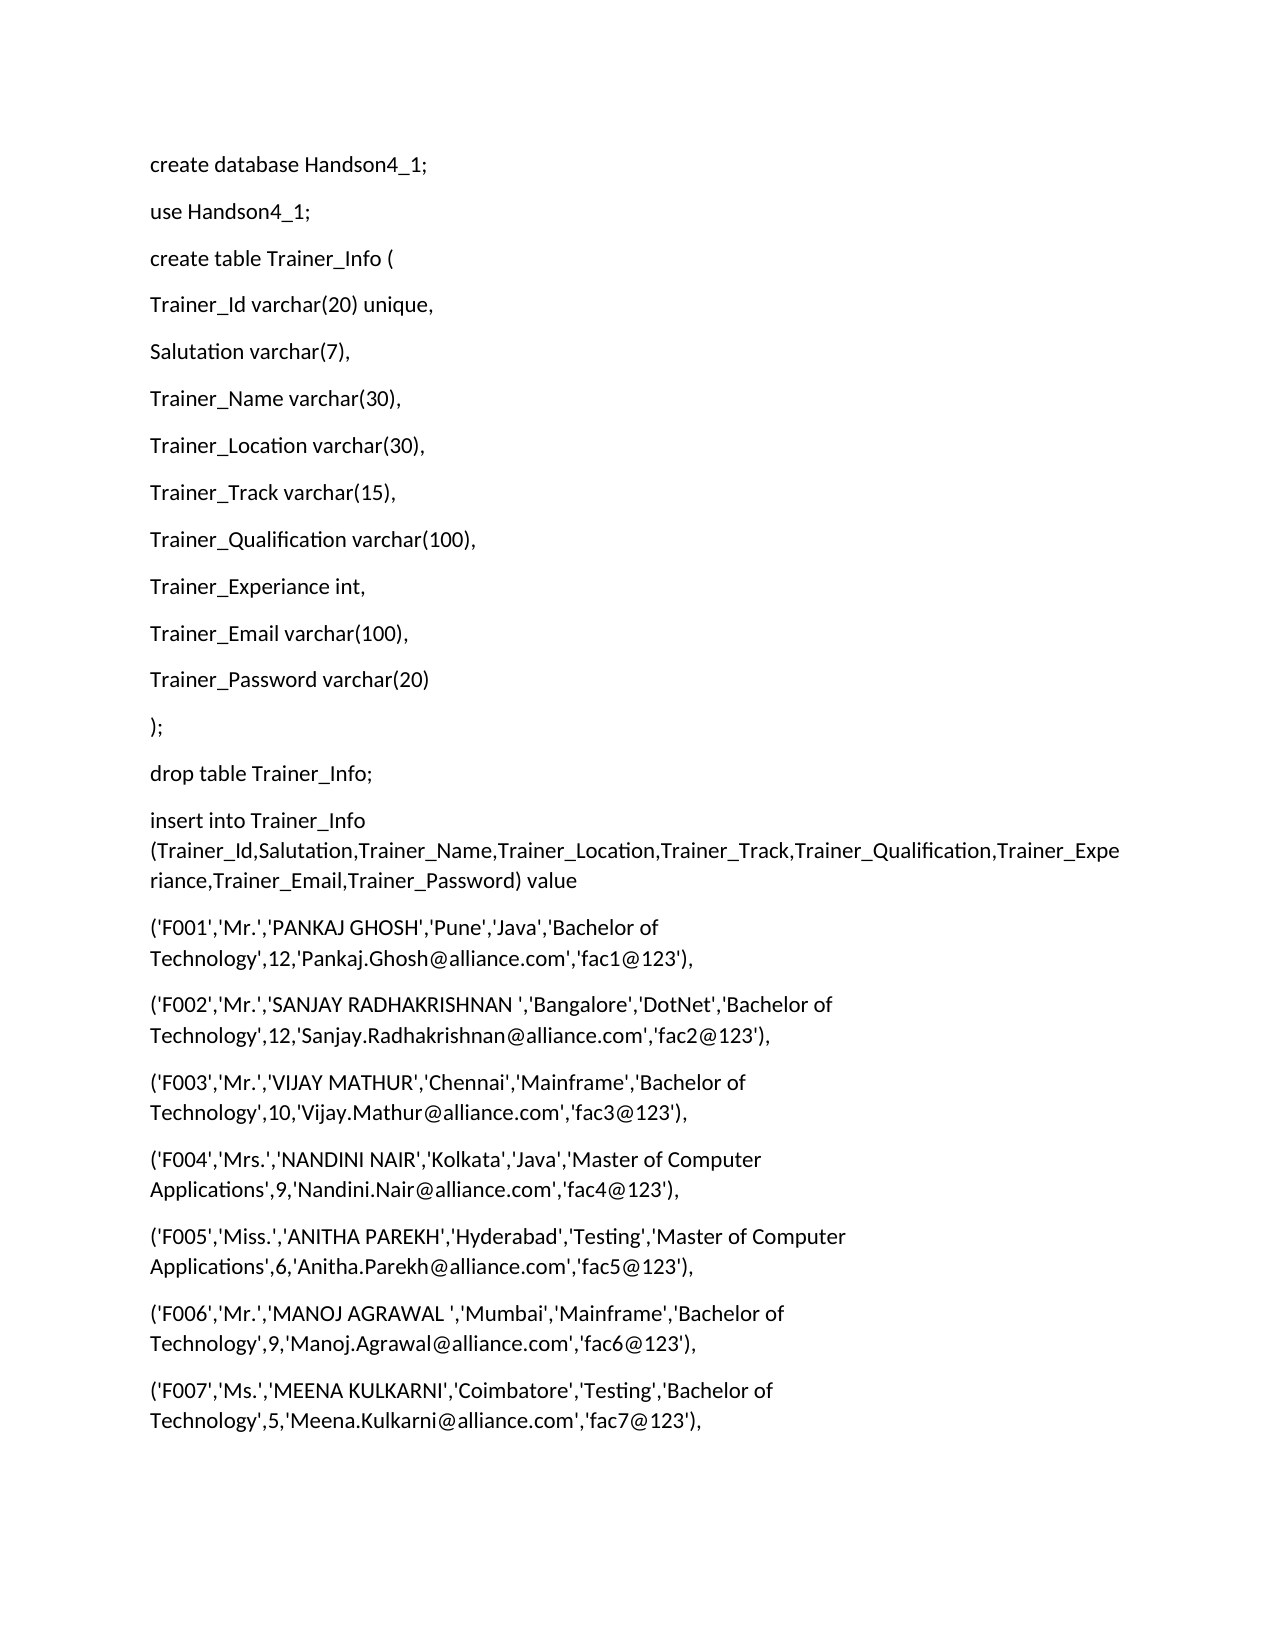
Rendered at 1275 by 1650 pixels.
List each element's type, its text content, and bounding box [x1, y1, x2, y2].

text Trainer_Location varchar(30), [150, 431, 1125, 459]
text Trainer_Track varchar(15), [150, 478, 1125, 506]
text insert into Trainer_Info (Trainer_Id,Salutation,Trainer_Name,Trainer_Location,Trainer_Track,Trainer_Qualification,Trainer_Experiance,Trainer_Email,Trainer_Password) value [150, 806, 1125, 895]
text ('F004','Mrs.','NANDINI NAIR','Kolkata','Java','Master of Computer Applications',9,'Nandini.Nair@alliance.com','fac4@123'), [150, 1145, 1125, 1203]
text Trainer_Email varchar(100), [150, 619, 1125, 647]
text ('F003','Mr.','VIJAY MATHUR','Chennai','Mainframe','Bachelor of Technology',10,'Vijay.Mathur@alliance.com','fac3@123'), [150, 1068, 1125, 1126]
text ('F002','Mr.','SANJAY RADHAKRISHNAN ','Bangalore','DotNet','Bachelor of Technology',12,'Sanjay.Radhakrishnan@alliance.com','fac2@123'), [150, 991, 1125, 1049]
text ('F006','Mr.','MANOJ AGRAWAL ','Mumbai','Mainframe','Bachelor of Technology',9,'Manoj.Agrawal@alliance.com','fac6@123'), [150, 1299, 1125, 1357]
text Trainer_Id varchar(20) unique, [150, 291, 1125, 319]
text Trainer_Name varchar(30), [150, 384, 1125, 412]
text Trainer_Password varchar(20) [150, 666, 1125, 694]
text ('F001','Mr.','PANKAJ GHOSH','Pune','Java','Bachelor of Technology',12,'Pankaj.Ghosh@alliance.com','fac1@123'), [150, 913, 1125, 972]
text use Handson4_1; [150, 197, 1125, 225]
text Trainer_Experiance int, [150, 572, 1125, 600]
text ); [150, 712, 1125, 741]
text create database Handson4_1; [150, 150, 1125, 178]
text create table Trainer_Info ( [150, 244, 1125, 272]
text ('F007','Ms.','MEENA KULKARNI','Coimbatore','Testing','Bachelor of Technology',5,'Meena.Kulkarni@alliance.com','fac7@123'), [150, 1376, 1125, 1434]
text Trainer_Qualification varchar(100), [150, 525, 1125, 553]
text Salutation varchar(7), [150, 337, 1125, 366]
text ('F005','Miss.','ANITHA PAREKH','Hyderabad','Testing','Master of Computer Applications',6,'Anitha.Parekh@alliance.com','fac5@123'), [150, 1222, 1125, 1280]
text drop table Trainer_Info; [150, 759, 1125, 787]
